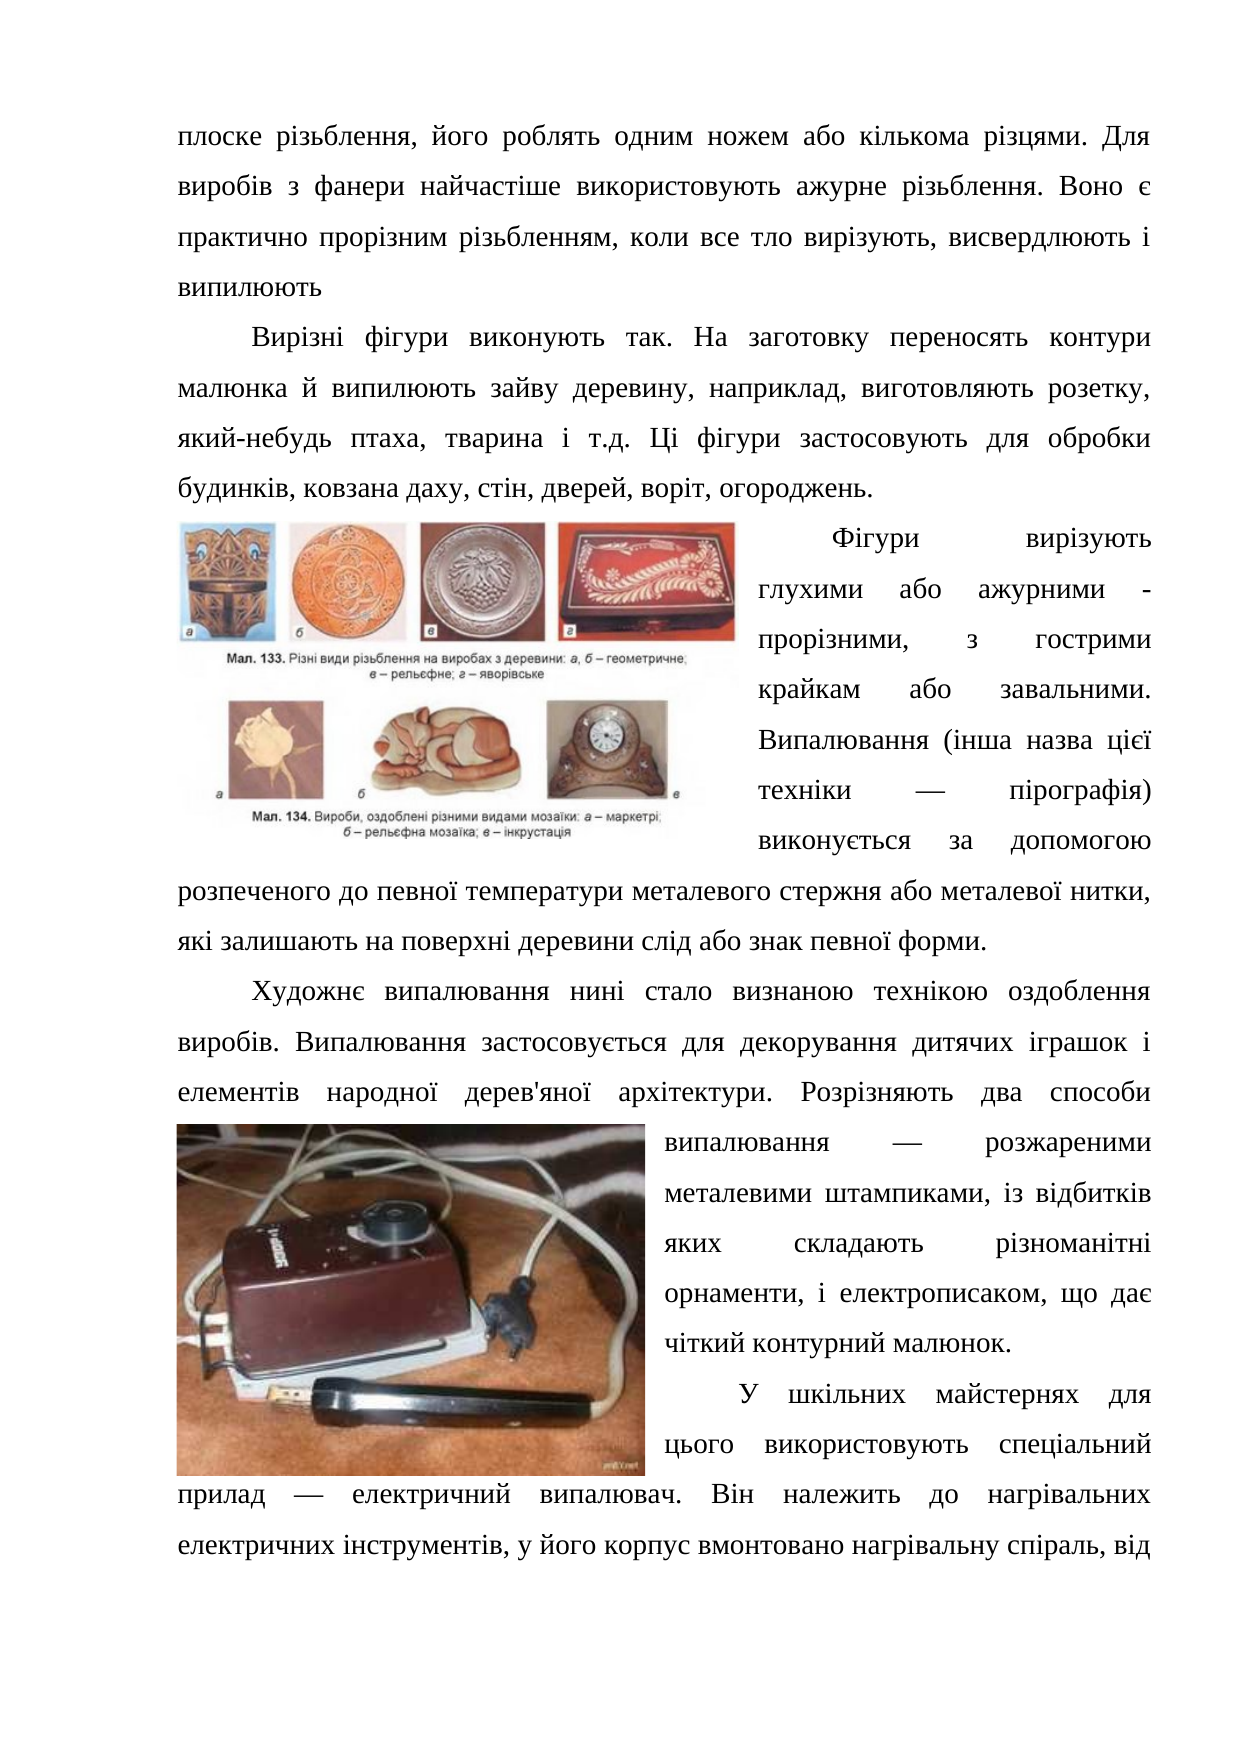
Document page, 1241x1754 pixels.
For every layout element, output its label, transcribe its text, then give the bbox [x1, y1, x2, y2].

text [177, 118, 1152, 303]
picture [176, 1124, 646, 1476]
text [177, 1376, 1152, 1560]
text Вирізні фігури виконують так. На заготовку переносять контури малюнка й випилюють зайву деревину, наприклад, виготовляють розетку, який-небудь птаха, тварина і т.д. Ці фігури застосовують для обробки будинків, ковзана даху, стін, дверей, воріт, огороджень. [177, 319, 1152, 504]
text Художнє випалювання нині стало визнаною технікою оздоблення виробів. Випалювання застосовується для декорування дитячих іграшок і елементів народної дерев'яної архітектури. Розрізняють два способи випалювання — розжареними металевими штампиками, із відбитків яких складають різноманітні орнаменти, і електрописаком, що дає чіткий контурний малюнок. [177, 973, 1152, 1359]
picture [176, 521, 739, 839]
